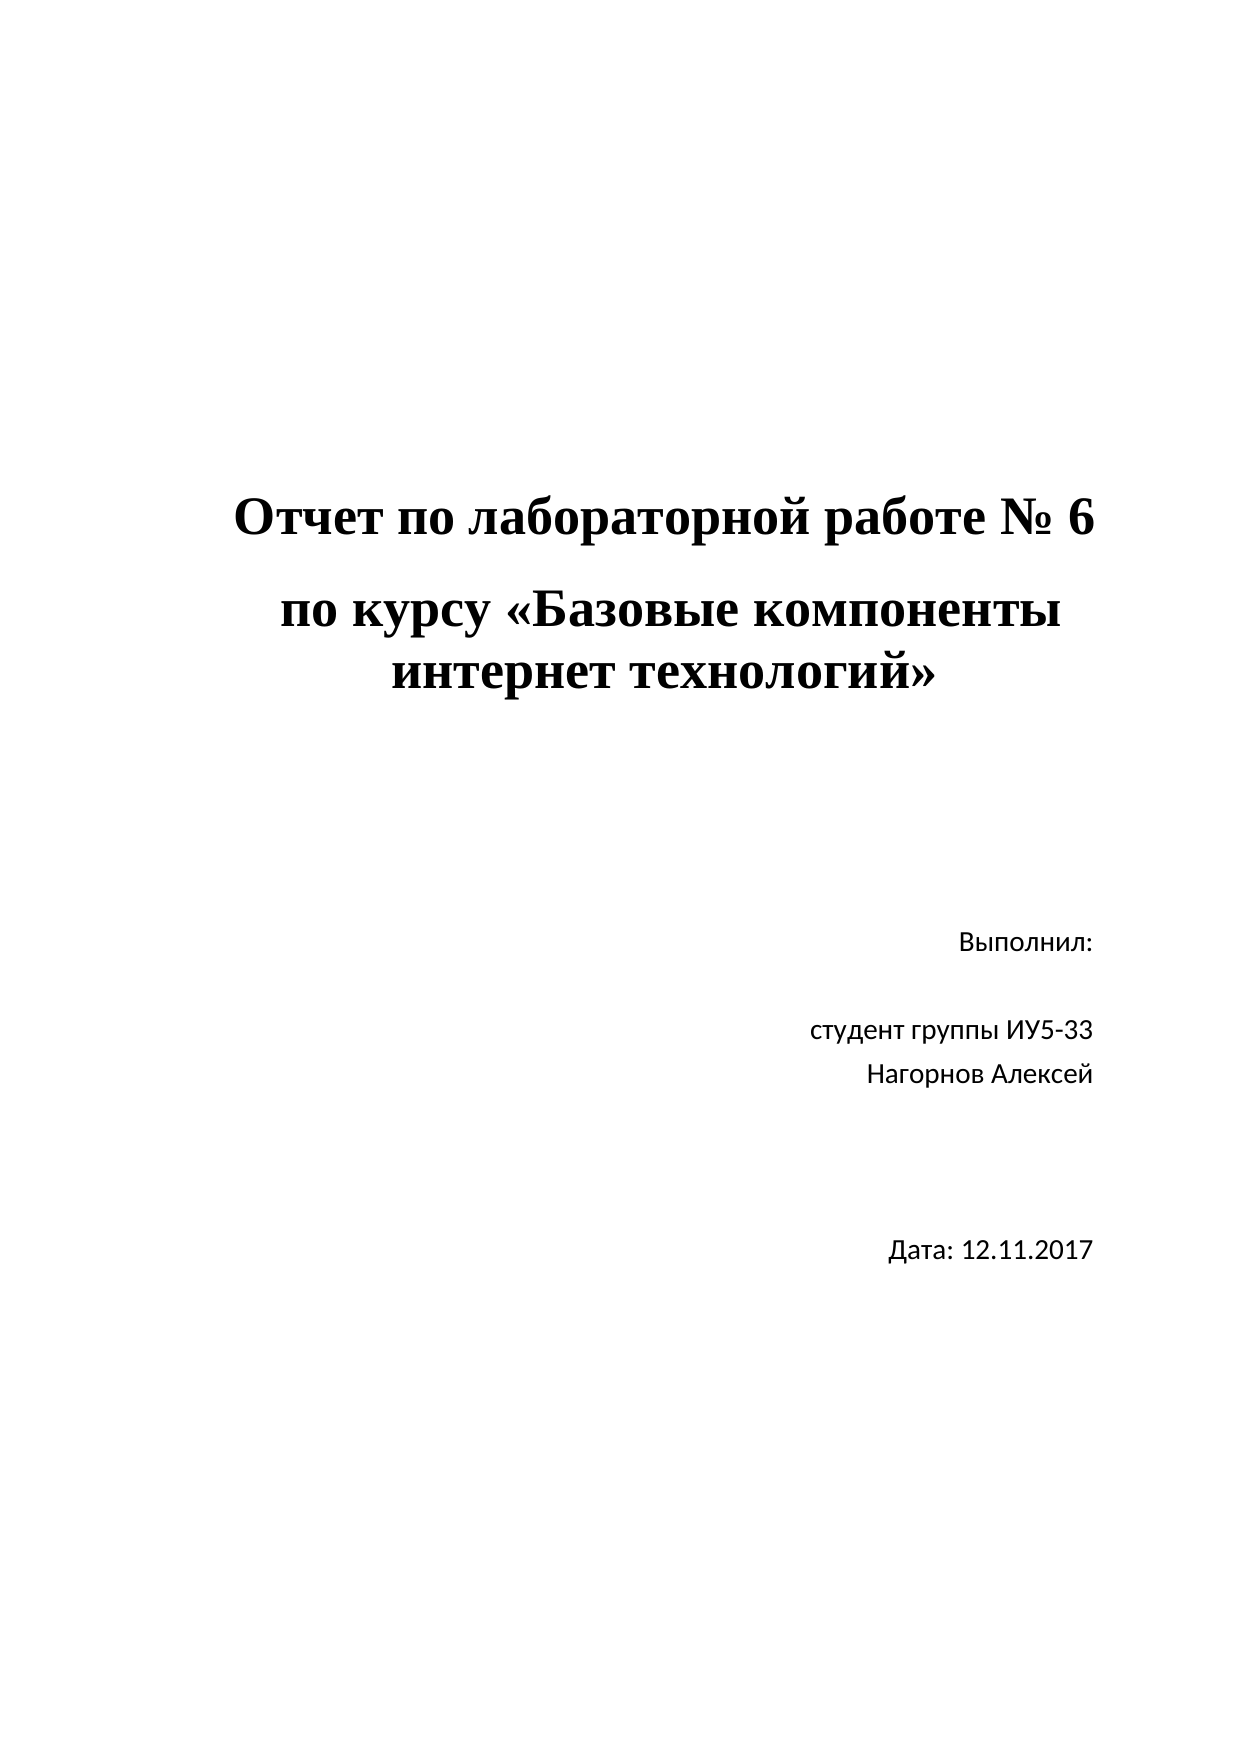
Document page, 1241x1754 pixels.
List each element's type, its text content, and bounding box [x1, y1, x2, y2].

text Отчет по лабораторной работе № 6 [177, 484, 1152, 546]
text Нагорнов Алексей [177, 1055, 1093, 1091]
text Выполнил: [177, 923, 1093, 959]
text по курсу «Базовые компоненты интернет технологий» [177, 575, 1152, 700]
text Дата: 12.11.2017 [177, 1231, 1093, 1267]
text студент группы ИУ5-33 [177, 1011, 1093, 1047]
